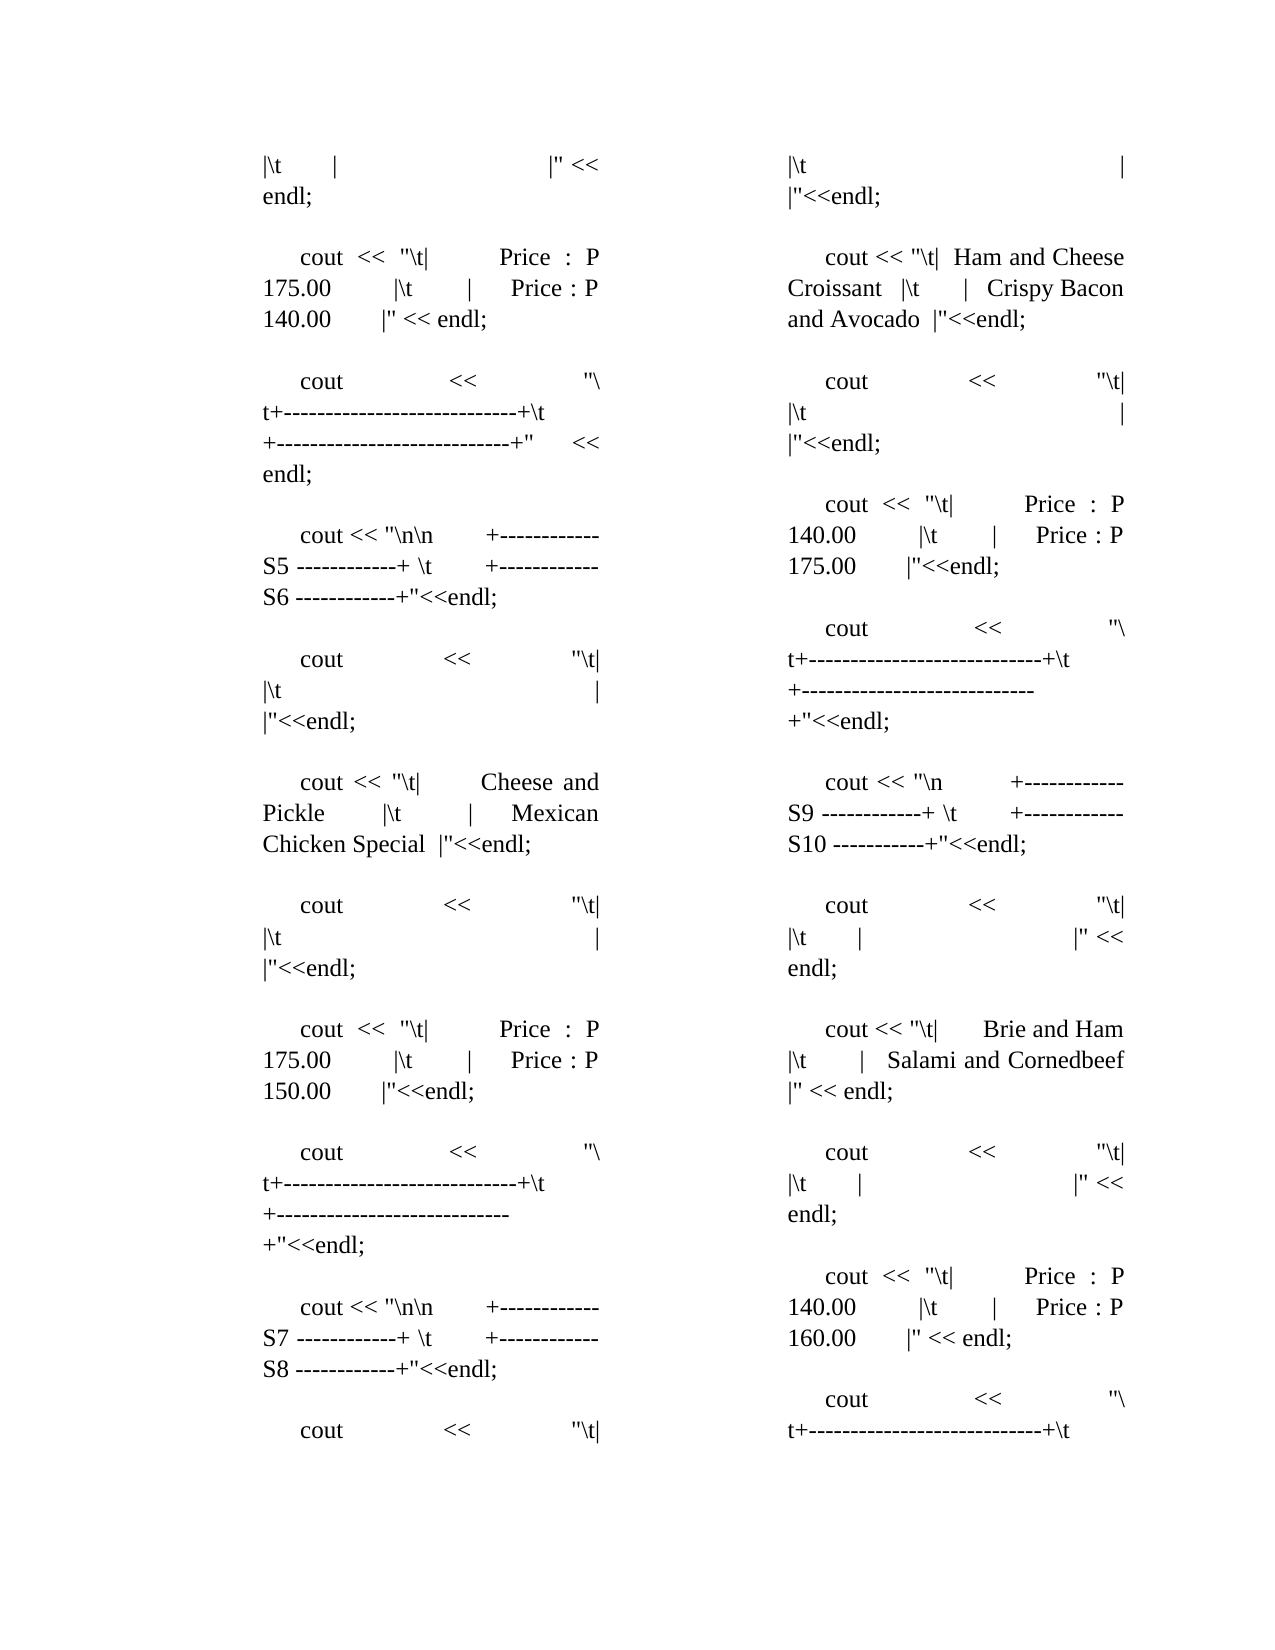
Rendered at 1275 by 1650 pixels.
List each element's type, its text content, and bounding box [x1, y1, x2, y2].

list cout << "\t| |\t | |"<<endl; [262, 1385, 600, 1444]
list cout << "\t| |\t | |"<<endl; [787, 336, 1125, 457]
list cout << "\n +------------ S9 ------------+ \t +------------ S10 -----------+"<<endl; [787, 737, 1125, 858]
list cout << "\t| |\t | |" << endl; [787, 860, 1125, 981]
list cout << "\t| Brie and Ham |\t | Salami and Cornedbeef |" << endl; [787, 984, 1125, 1105]
list cout << "\t| |\t | |"<<endl; [787, 150, 1125, 210]
list cout << "\t| Price : P 140.00 |\t | Price : P 160.00 |" << endl; [787, 1231, 1125, 1352]
list cout << "\n\n +------------ S7 ------------+ \t +------------ S8 ------------+"<<endl; [262, 1262, 600, 1383]
list cout << "\t| Cheese and Pickle |\t | Mexican Chicken Special |"<<endl; [262, 737, 600, 858]
list cout << "\t| |\t | |" << endl; [262, 150, 600, 210]
list cout << "\t| |\t | |" << endl; [787, 1107, 1125, 1228]
list cout << "\t+----------------------------+\t +----------------------------+" << endl; [262, 336, 600, 488]
list cout << "\t+----------------------------+\t +----------------------------+"<<endl; [787, 582, 1125, 734]
list cout << "\t| |\t | |"<<endl; [262, 860, 600, 981]
list cout << "\t+----------------------------+\t +----------------------------+"<<endl; [262, 1107, 600, 1259]
list cout << "\t| Price : P 175.00 |\t | Price : P 140.00 |" << endl; [262, 212, 600, 333]
list cout << "\t| |\t | |"<<endl; [262, 613, 600, 734]
list cout << "\t| Price : P 175.00 |\t | Price : P 150.00 |"<<endl; [262, 984, 600, 1105]
list cout << "\t+----------------------------+\t +----------------------------+" << endl; [787, 1354, 1125, 1444]
list cout << "\t| Price : P 140.00 |\t | Price : P 175.00 |"<<endl; [787, 459, 1125, 580]
list cout << "\t| Ham and Cheese Croissant |\t | Crispy Bacon and Avocado |"<<endl; [787, 212, 1125, 333]
list cout << "\n\n +------------ S5 ------------+ \t +------------ S6 ------------+"<<endl; [262, 490, 600, 611]
